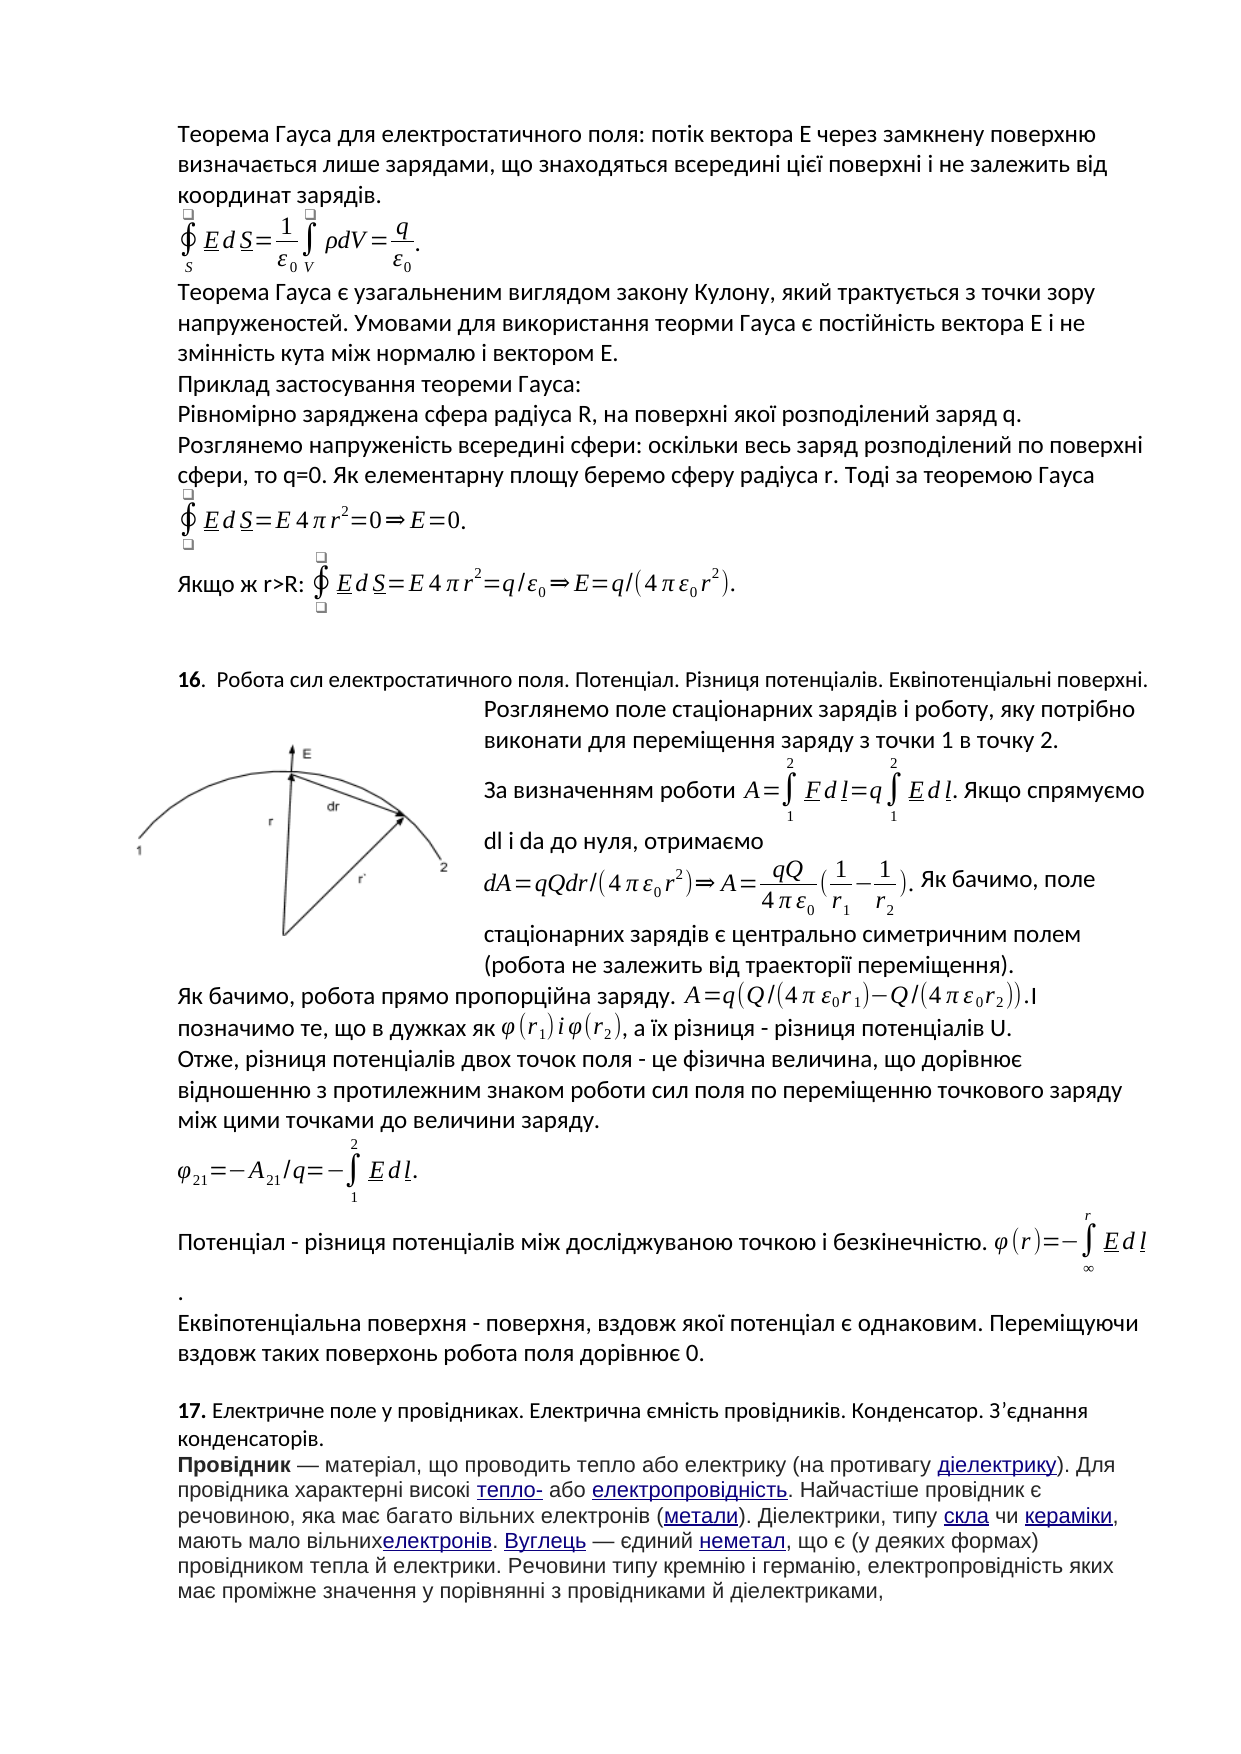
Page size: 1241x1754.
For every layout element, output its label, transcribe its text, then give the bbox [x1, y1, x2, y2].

text Отже, різниця потенціалів двох точок поля - це фізична величина, що дорівнює відношенню з протилежним знаком роботи сил поля по переміщенню точкового заряду між цими точками до величини заряду. [177, 1043, 1152, 1135]
text Розглянемо поле стаціонарних зарядів і роботу, яку потрібно виконати для переміщення заряду з точки 1 в точку 2. [177, 693, 1152, 754]
text Приклад застосування теореми Гауса: [177, 368, 1152, 398]
text Еквіпотенціальна поверхня - поверхня, вздовж якої потенціал є однаковим. Переміщуючи вздовж таких поверхонь робота поля дорівнює 0. [177, 1307, 1152, 1368]
text Теорема Гауса для електростатичного поля: потік вектора E через замкнену поверхню визначається лише зарядами, що знаходяться всередині цієї поверхні і не залежить від координат зарядів. [177, 118, 1152, 210]
text Теорема Гауса є узагальненим виглядом закону Кулону, який трактується з точки зору напруженостей. Умовами для використання теорми Гауса є постійність вектора Е і не змінність кута між нормалю і вектором Е. [177, 276, 1152, 368]
text Потенціал - різниця потенціалів між досліджуваною точкою і безкінечністю. . [177, 1206, 1152, 1307]
text . [177, 210, 1152, 276]
picture [129, 741, 465, 936]
text Розглянемо напруженість всередині сфери: оскільки весь заряд розподілений по поверхні сфери, то q=0. Як елементарну площу беремо сферу радіуса r. Тоді за теоремою Гауса . [177, 429, 1152, 552]
text 17. Електричне поле у провідниках. Електрична ємність провідників. Конденсатор. З’єднання конденсаторів. [324, 1396, 1152, 1452]
text За визначенням роботи . Якщо спрямуємо dl і da до нуля, отримаємо Як бачимо, поле стаціонарних зарядів є центрально симетричним полем (робота не залежить від траекторії переміщення). [177, 754, 1152, 979]
text Рівномірно заряджена сфера радіуса R, на поверхні якої розподілений заряд q. [177, 398, 1152, 429]
text Як бачимо, робота прямо пропорційна заряду. І позначимо те, що в дужках як , а їх різниця - різниця потенціалів U. [177, 979, 1152, 1043]
text . [177, 1135, 1152, 1206]
text Якщо ж r>R: [177, 552, 1152, 614]
